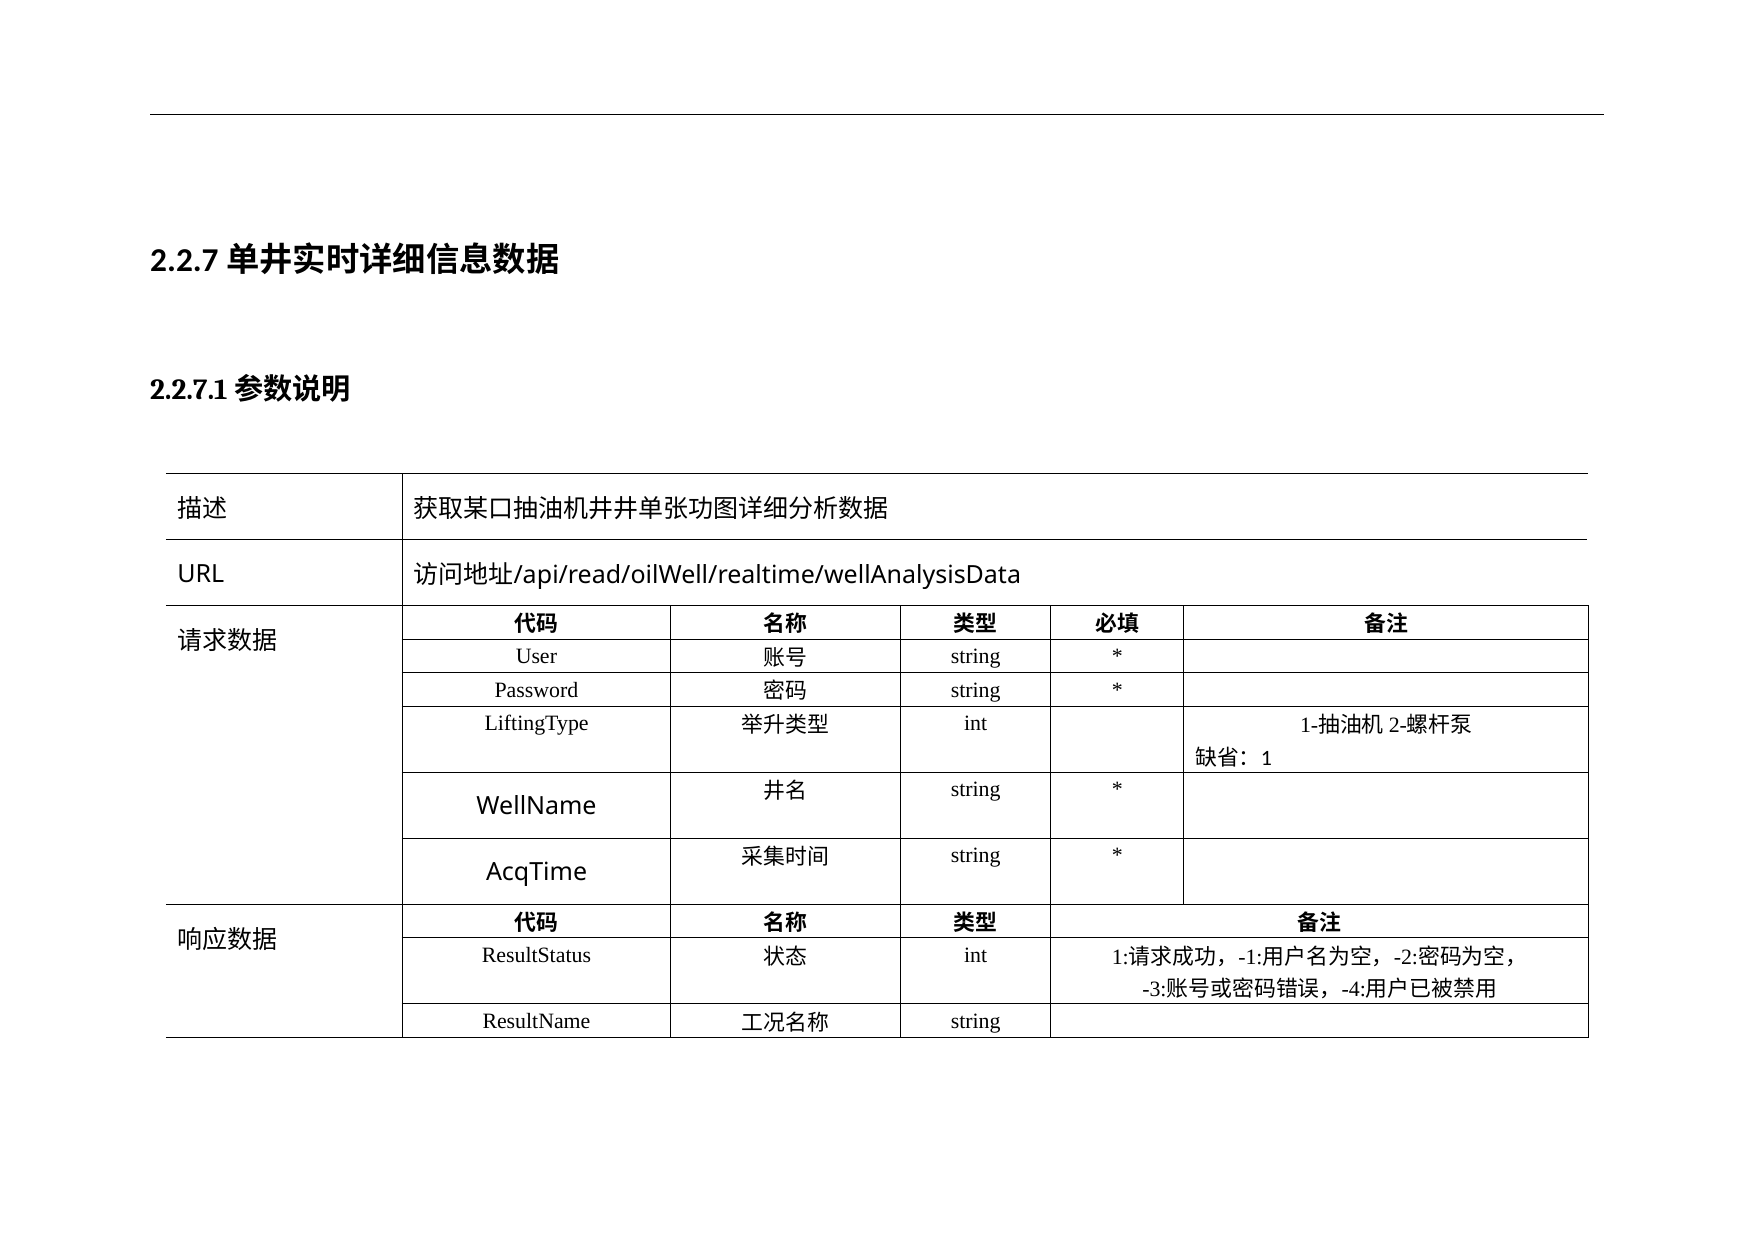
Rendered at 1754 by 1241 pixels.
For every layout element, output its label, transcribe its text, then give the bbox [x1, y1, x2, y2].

table_cell * [1051, 673, 1183, 706]
table_cell 名称 [671, 905, 900, 937]
subtitle 2.2.7 单井实时详细信息数据 [150, 225, 1604, 290]
table_header 获取某口抽油机井井单张功图详细分析数据 [403, 474, 1588, 539]
table_cell [1184, 640, 1588, 672]
table_cell 采集时间 [671, 839, 900, 904]
table_cell 举升类型 [671, 707, 900, 772]
table_cell string [901, 1004, 1050, 1037]
table_cell [1051, 1004, 1588, 1037]
table_cell LiftingType [403, 707, 670, 772]
table_cell 备注 [1051, 905, 1588, 937]
table_cell * [1051, 839, 1183, 904]
table_cell 名称 [671, 606, 900, 638]
table_cell 工况名称 [671, 1004, 900, 1037]
table_cell int [901, 938, 1050, 1003]
table_cell 1:请求成功，-1:用户名为空，-2:密码为空， -3:账号或密码错误，-4:用户已被禁用 [1051, 938, 1588, 1003]
table_cell string [901, 640, 1050, 672]
table_cell 访问地址/api/read/oilWell/realtime/wellAnalysisData [403, 539, 1588, 605]
table_cell 代码 [403, 905, 670, 937]
table_cell 代码 [403, 606, 670, 638]
table_cell AcqTime [403, 839, 670, 904]
table_cell ResultName [403, 1004, 670, 1037]
table_cell WellName [403, 773, 670, 838]
table_cell Password [403, 673, 670, 706]
table_cell string [901, 673, 1050, 706]
table_cell int [901, 707, 1050, 772]
table_cell * [1051, 773, 1183, 838]
subtitle 2.2.7.1 参数说明 [150, 354, 1604, 419]
table_cell 密码 [671, 673, 900, 706]
table_cell 类型 [901, 905, 1050, 937]
table_cell ResultStatus [403, 938, 670, 1003]
table_cell string [901, 773, 1050, 838]
table_cell * [1051, 640, 1183, 672]
table_cell 必填 [1051, 606, 1183, 638]
table_cell string [901, 839, 1050, 904]
table_cell 响应数据 [166, 905, 402, 1037]
table_cell 请求数据 [166, 606, 402, 904]
table_cell User [403, 640, 670, 672]
table_cell 状态 [671, 938, 900, 1003]
table_cell 账号 [671, 640, 900, 672]
table_cell [1184, 773, 1588, 838]
table_cell [1051, 707, 1183, 772]
table_header 描述 [166, 474, 402, 539]
table_cell [1184, 839, 1588, 904]
table_cell URL [166, 540, 402, 605]
table_cell [1184, 673, 1588, 706]
table_cell 1-抽油机 2-螺杆泵 缺省：1 [1184, 707, 1588, 772]
table_cell 备注 [1184, 606, 1588, 638]
table_cell 井名 [671, 773, 900, 838]
table_cell 类型 [901, 606, 1050, 638]
